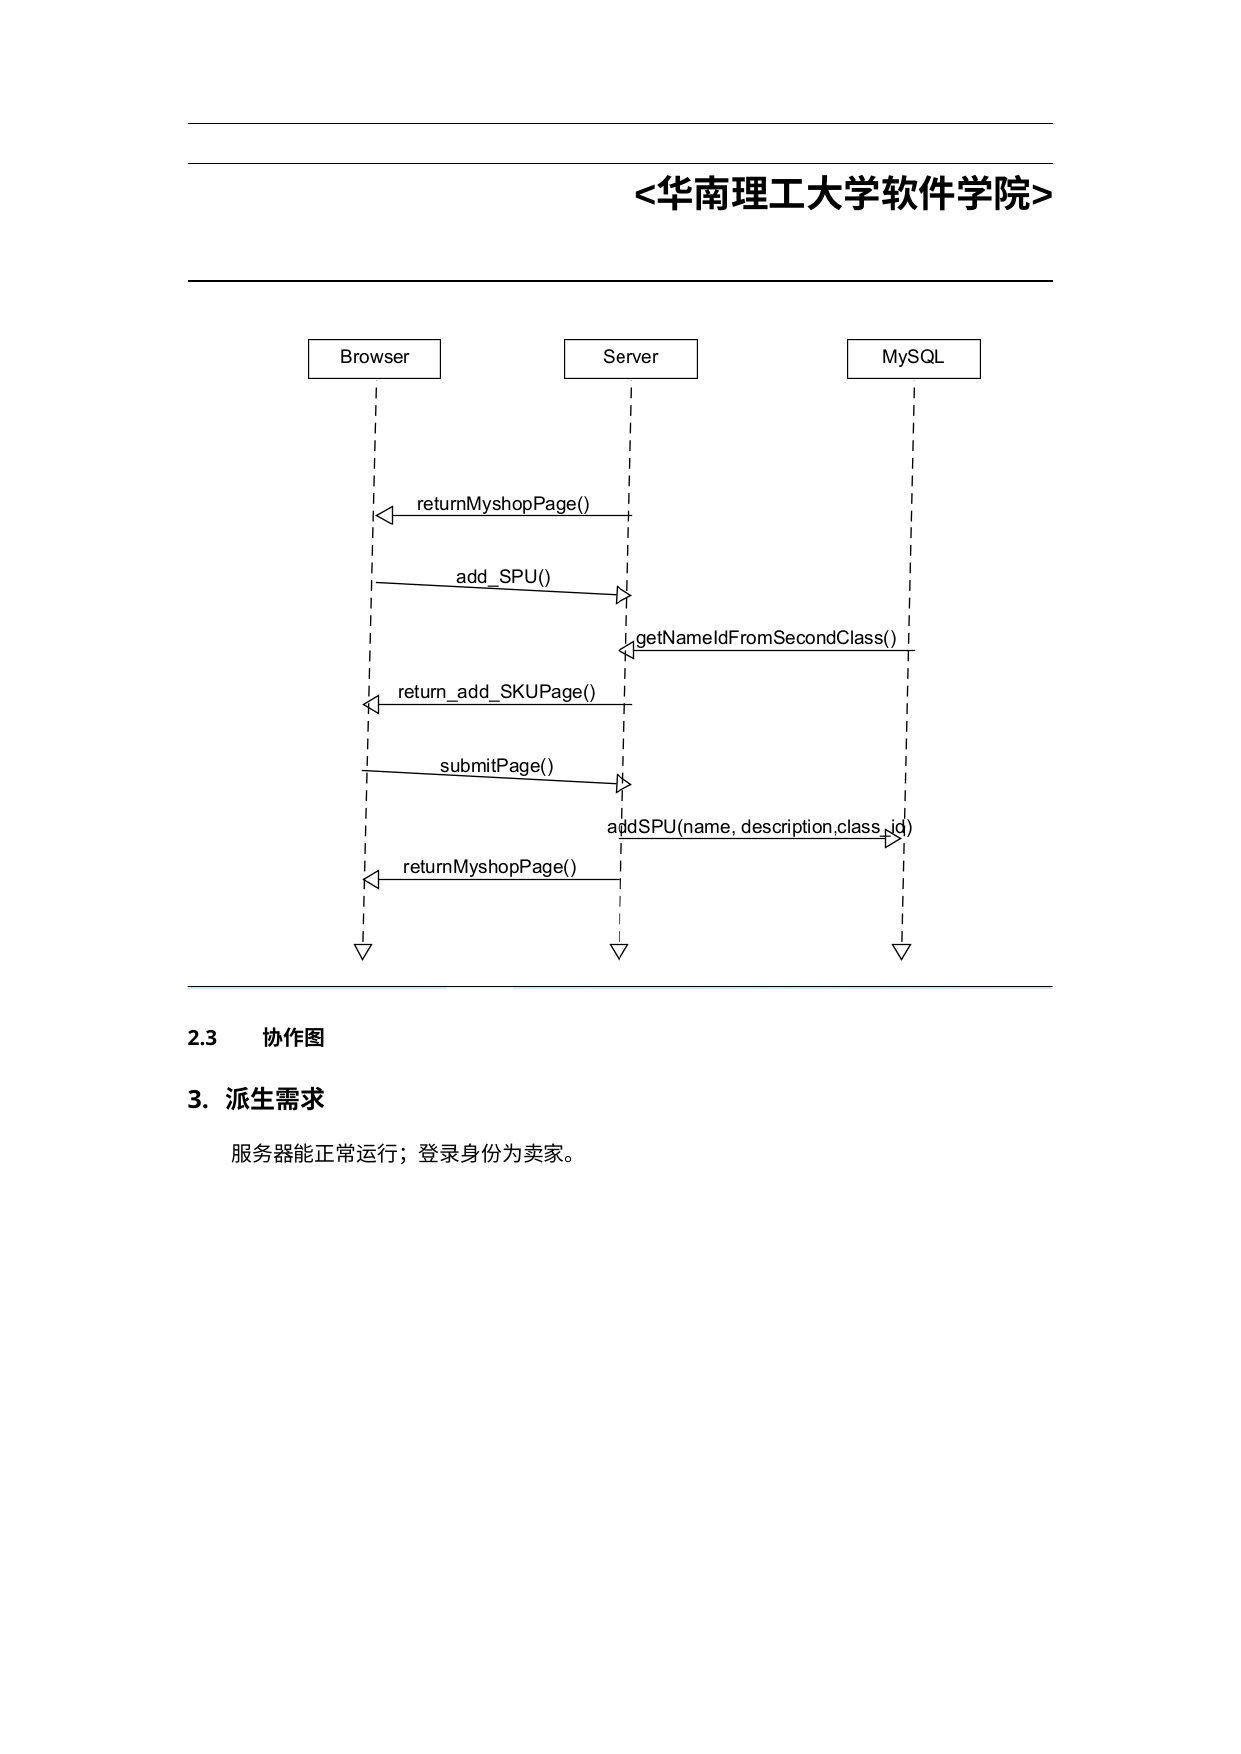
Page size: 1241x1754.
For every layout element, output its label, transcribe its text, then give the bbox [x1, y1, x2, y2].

subtitle 协作图 [187, 1020, 1053, 1053]
list 服务器能正常运行；登录身份为卖家。 [231, 1136, 1053, 1169]
picture [187, 292, 1053, 989]
subtitle 派生需求 [187, 1065, 1053, 1130]
